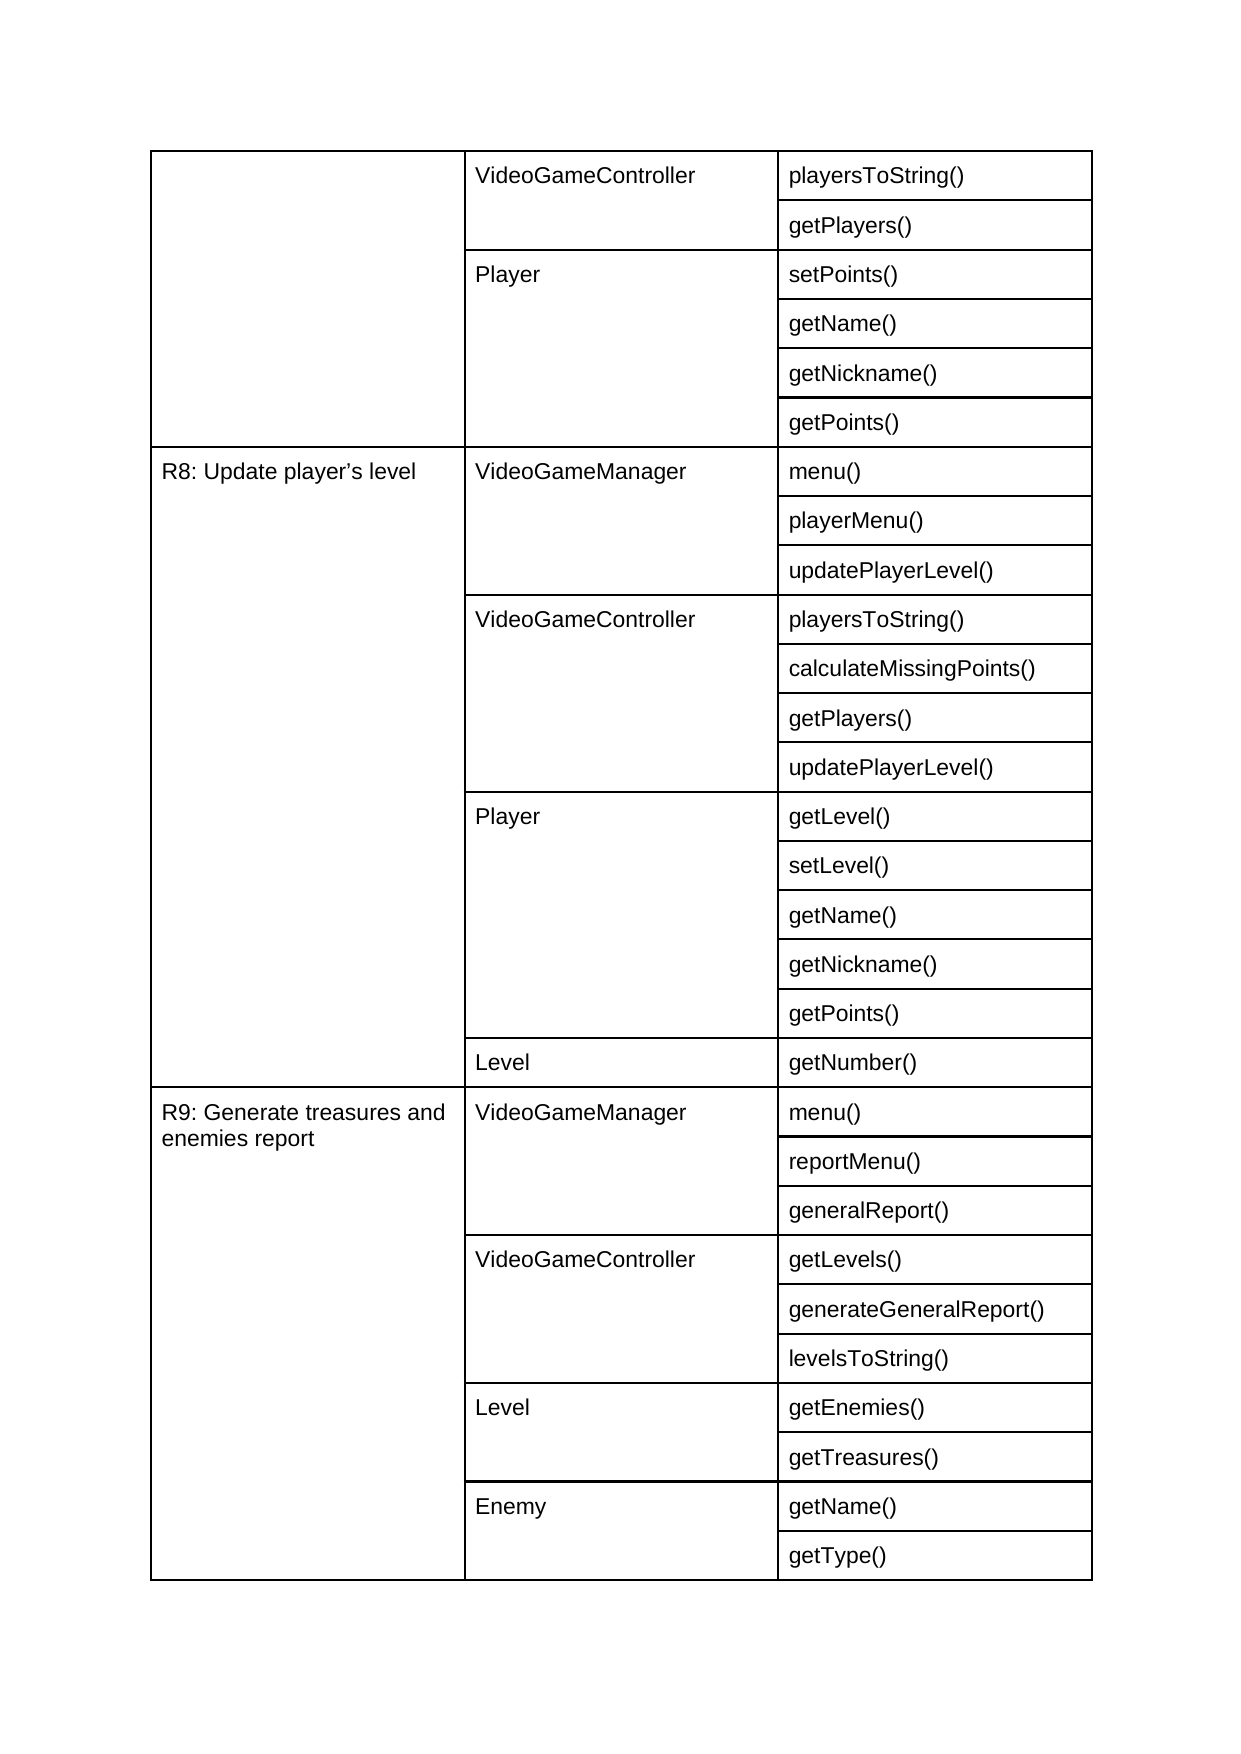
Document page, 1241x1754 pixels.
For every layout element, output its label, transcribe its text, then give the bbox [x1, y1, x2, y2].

table_cell getTreasures() [779, 1433, 1091, 1480]
table_cell setPoints() [779, 251, 1091, 298]
table_cell getName() [779, 300, 1091, 347]
table_cell generateGeneralReport() [779, 1285, 1091, 1332]
table_cell getLevels() [779, 1236, 1091, 1283]
table_cell getName() [779, 1483, 1091, 1529]
table_cell updatePlayerLevel() [779, 546, 1091, 593]
table_cell Player [466, 793, 777, 1037]
table_cell VideoGameManager [466, 1088, 777, 1234]
table_cell Enemy [466, 1483, 777, 1579]
table_cell playersToString() [779, 152, 1091, 199]
table_cell generalReport() [779, 1187, 1091, 1234]
table_cell getLevel() [779, 793, 1091, 840]
table_cell Level [466, 1039, 777, 1086]
table_cell getPoints() [779, 990, 1091, 1037]
table_cell menu() [779, 1088, 1091, 1135]
table_cell getPlayers() [779, 694, 1091, 741]
table_cell setLevel() [779, 842, 1091, 889]
table_cell updatePlayerLevel() [779, 743, 1091, 791]
table_cell getName() [779, 891, 1091, 938]
table_cell getPoints() [779, 399, 1091, 446]
table_cell getEnemies() [779, 1384, 1091, 1431]
table_cell playersToString() [779, 596, 1091, 643]
table_cell playerMenu() [779, 497, 1091, 544]
table_cell reportMenu() [779, 1138, 1091, 1185]
table_cell getNickname() [779, 349, 1091, 396]
table_cell getType() [779, 1532, 1091, 1579]
table_cell getNickname() [779, 940, 1091, 988]
table_cell VideoGameController [466, 596, 777, 791]
table_cell R8: Update player’s level [152, 448, 464, 1086]
table_cell VideoGameManager [466, 448, 777, 593]
table_cell VideoGameController [466, 1236, 777, 1382]
table_cell getNumber() [779, 1039, 1091, 1086]
table_cell getPlayers() [779, 201, 1091, 248]
table_cell VideoGameController [466, 152, 777, 248]
table_cell R9: Generate treasures and enemies report [152, 1088, 464, 1579]
table_cell menu() [779, 448, 1091, 495]
table_cell Level [466, 1384, 777, 1480]
table_cell Player [466, 251, 777, 446]
table_cell levelsToString() [779, 1335, 1091, 1382]
table_cell calculateMissingPoints() [779, 645, 1091, 692]
